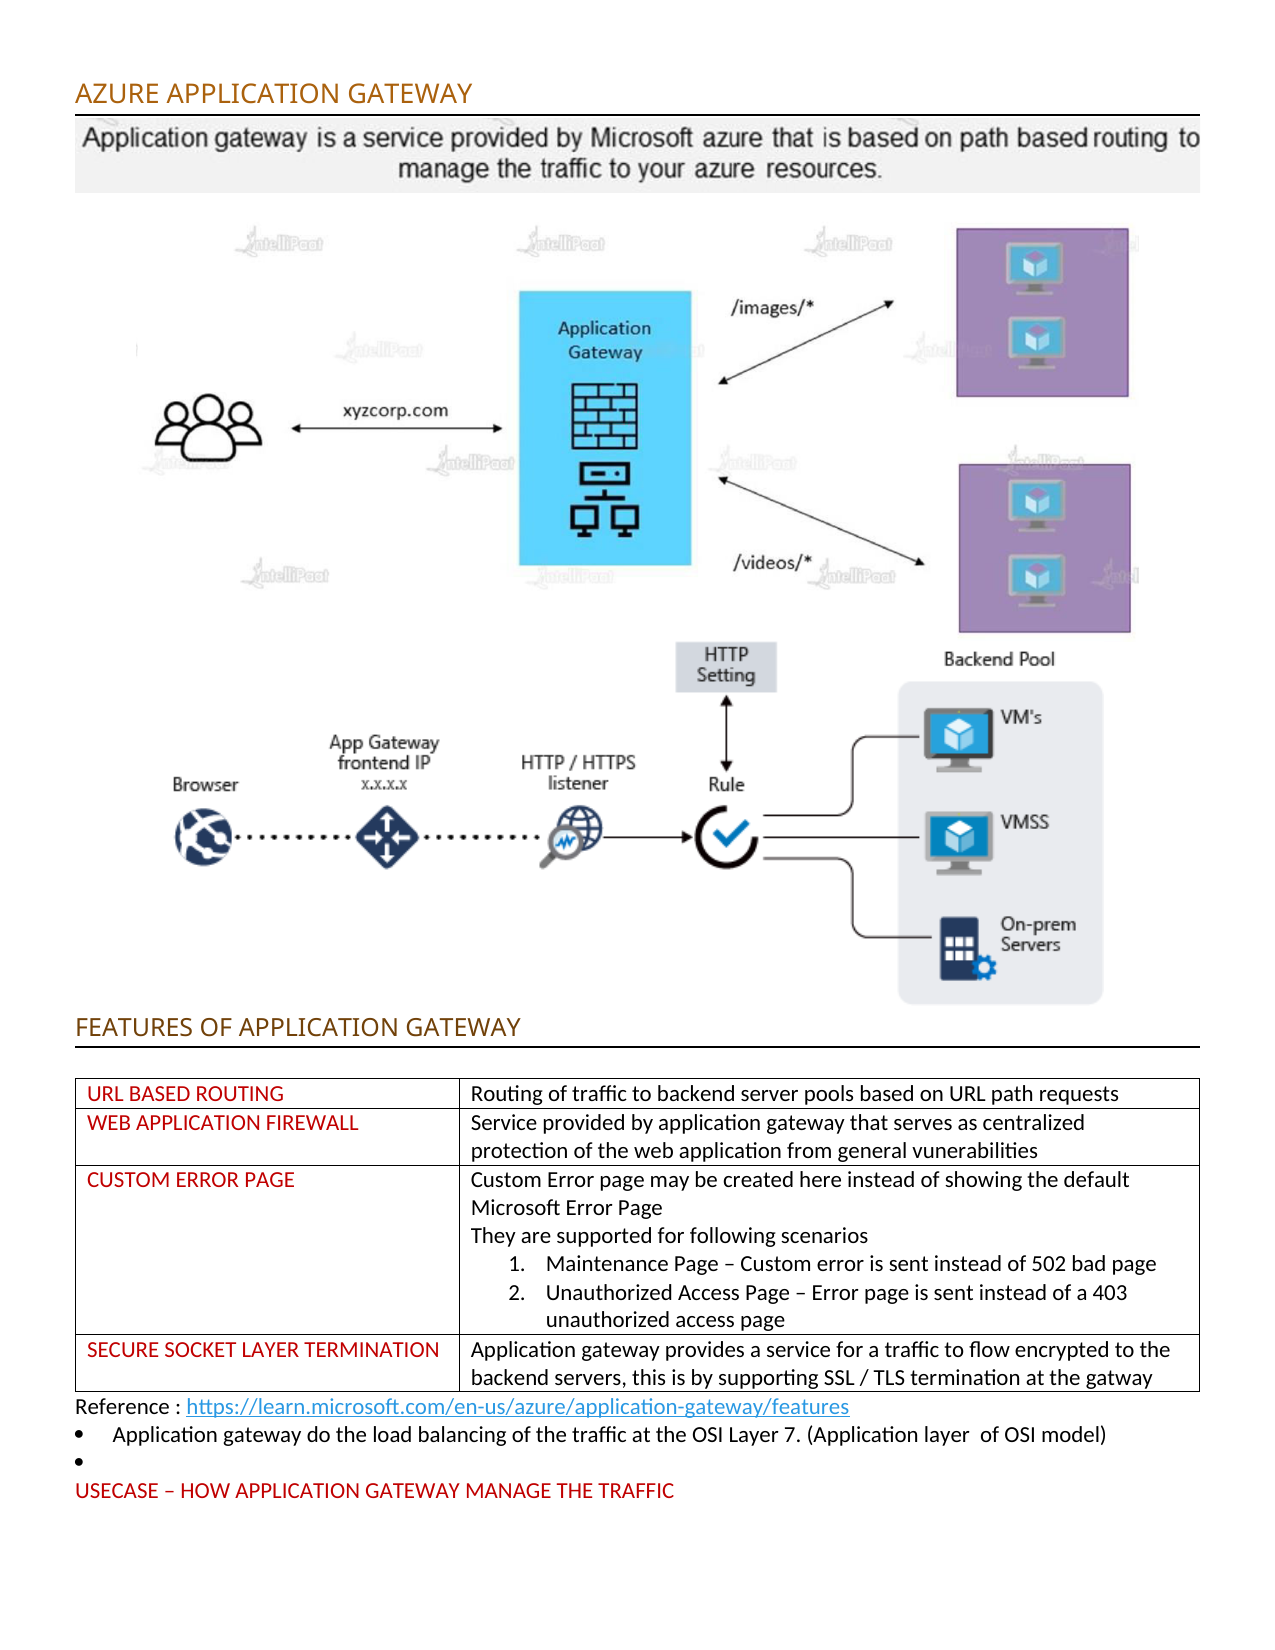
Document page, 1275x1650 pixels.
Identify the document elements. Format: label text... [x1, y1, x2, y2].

subtitle AZURE APPLICATION GATEWAY [75, 75, 1200, 114]
text Reference : https://learn.microsoft.com/en-us/azure/application-gateway/features [75, 1392, 1200, 1420]
table_cell WEB APPLICATION FIREWALL [76, 1109, 459, 1164]
table_cell SECURE SOCKET LAYER TERMINATION [76, 1335, 459, 1391]
picture [75, 118, 1200, 193]
picture [136, 211, 1139, 1006]
table_header URL BASED ROUTING [76, 1079, 459, 1107]
subtitle FEATURES OF APPLICATION GATEWAY [75, 1010, 1200, 1046]
list Application gateway do the load balancing of the traffic at the OSI Layer 7. (Application layer of OSI model) [75, 1420, 1200, 1448]
table_header Routing of traffic to backend server pools based on URL path requests [460, 1079, 1199, 1107]
text USECASE – HOW APPLICATION GATEWAY MANAGE THE TRAFFIC [75, 1476, 1200, 1504]
table_cell Custom Error page may be created here instead of showing the default Microsoft Error Page They are supported for following scenarios Maintenance Page – Custom error is sent instead of 502 bad page Unauthorized Access Page – Error page is sent instead of a 403 unauthorized access page [460, 1166, 1199, 1334]
table_cell CUSTOM ERROR PAGE [76, 1166, 459, 1334]
table_cell Application gateway provides a service for a traffic to flow encrypted to the backend servers, this is by supporting SSL / TLS termination at the gatway [460, 1335, 1199, 1391]
table_cell Service provided by application gateway that serves as centralized protection of the web application from general vunerabilities [460, 1109, 1199, 1164]
